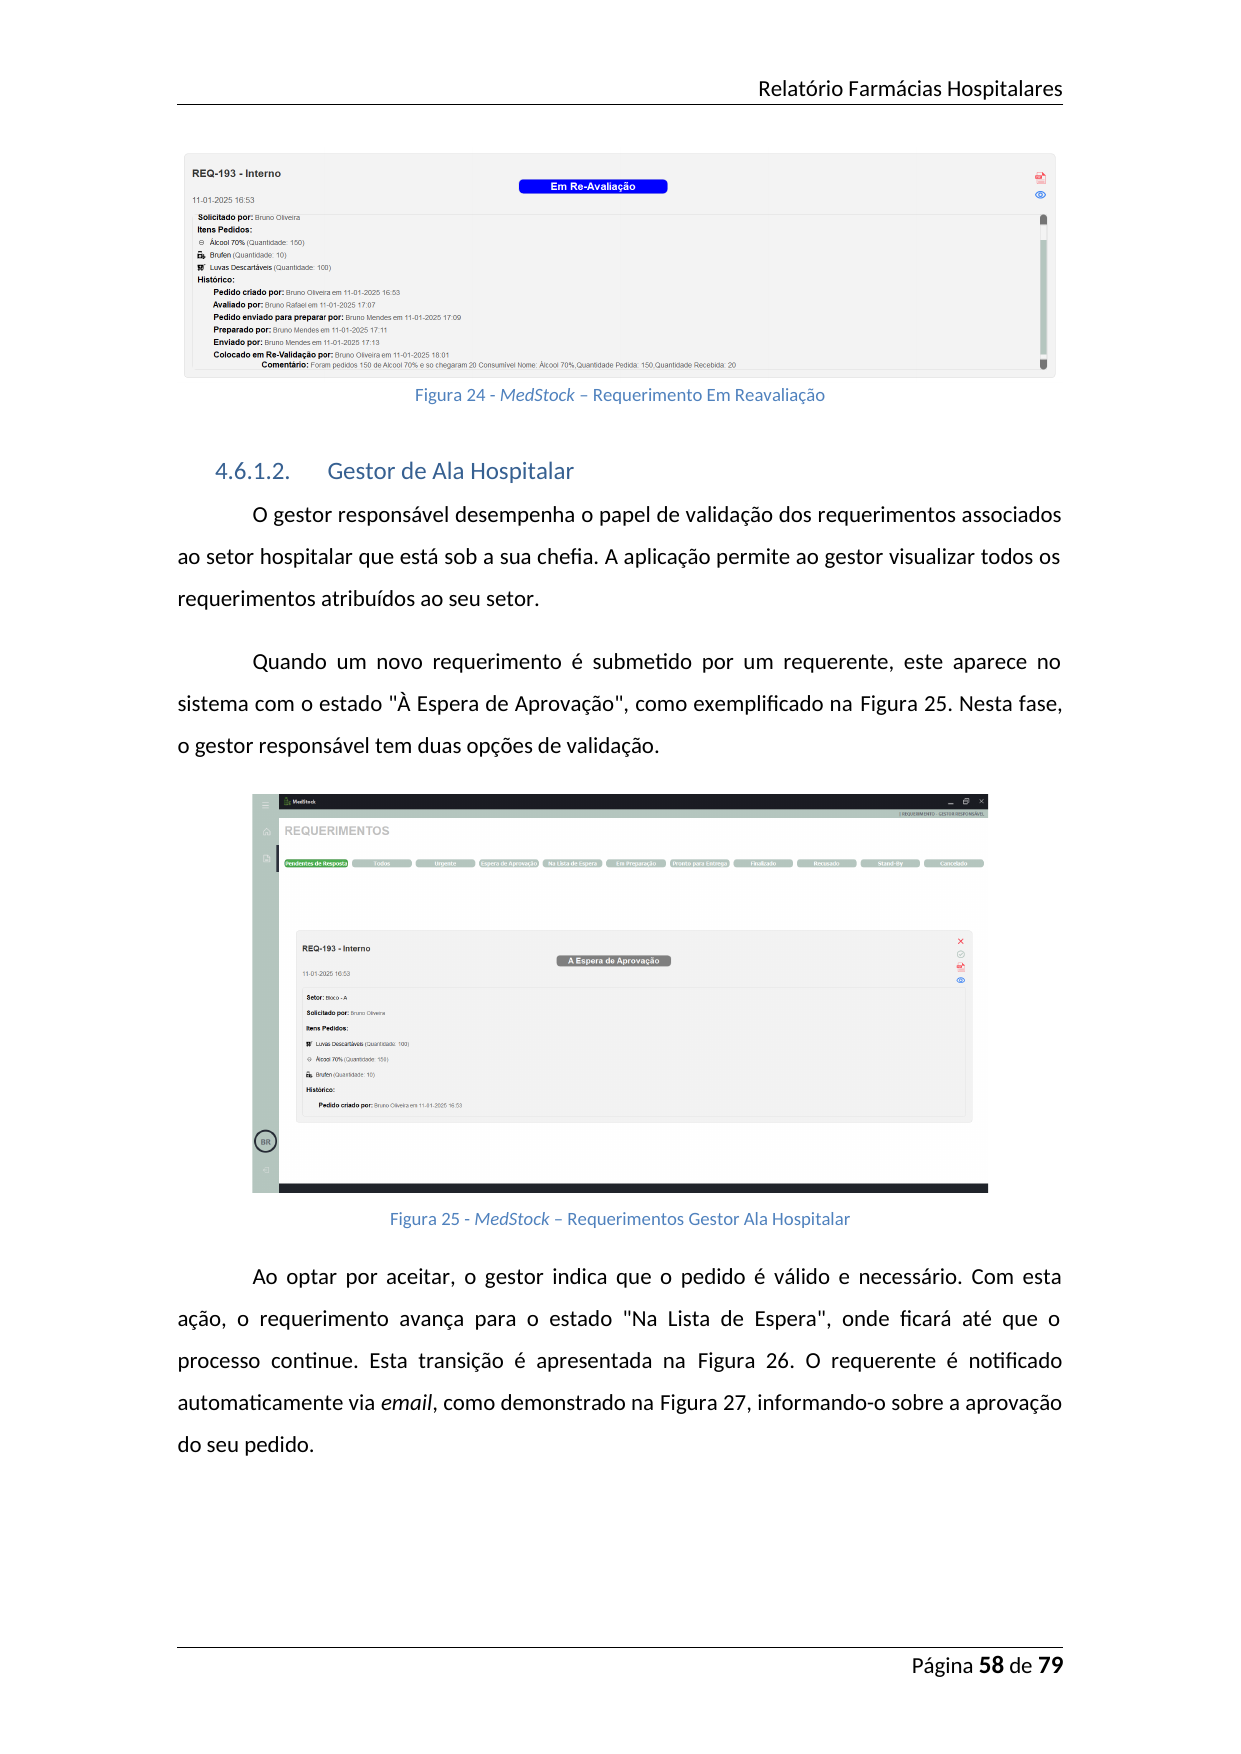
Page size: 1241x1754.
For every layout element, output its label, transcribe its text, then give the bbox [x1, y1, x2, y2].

text O gestor responsável desempenha o papel de validação dos requerimentos associados ao setor hospitalar que está sob a sua chefia. A aplicação permite ao gestor visualizar todos os requerimentos atribuídos ao seu setor. [177, 501, 1063, 612]
subtitle Gestor de Ala Hospitalar [215, 455, 1063, 485]
text Quando um novo requerimento é submetido por um requerente, este aparece no sistema com o estado "À Espera de Aprovação", como exemplificado na Figura 25. Nesta fase, o gestor responsável tem duas opções de validação. [177, 647, 1063, 759]
picture [177, 147, 1063, 383]
text Ao optar por aceitar, o gestor indica que o pedido é válido e necessário. Com esta ação, o requerimento avança para o estado "Na Lista de Espera", onde ficará até que o processo continue. Esta transição é apresentada na Figura 26. O requerente é notificado automaticamente via email, como demonstrado na Figura 27, informando-o sobre a aprovação do seu pedido. [177, 1262, 1063, 1458]
picture [252, 794, 989, 1193]
text Figura 25 - MedStock – Requerimentos Gestor Ala Hospitalar [177, 1207, 1063, 1229]
text Figura 24 - MedStock – Requerimento Em Reavaliação [177, 383, 1063, 406]
